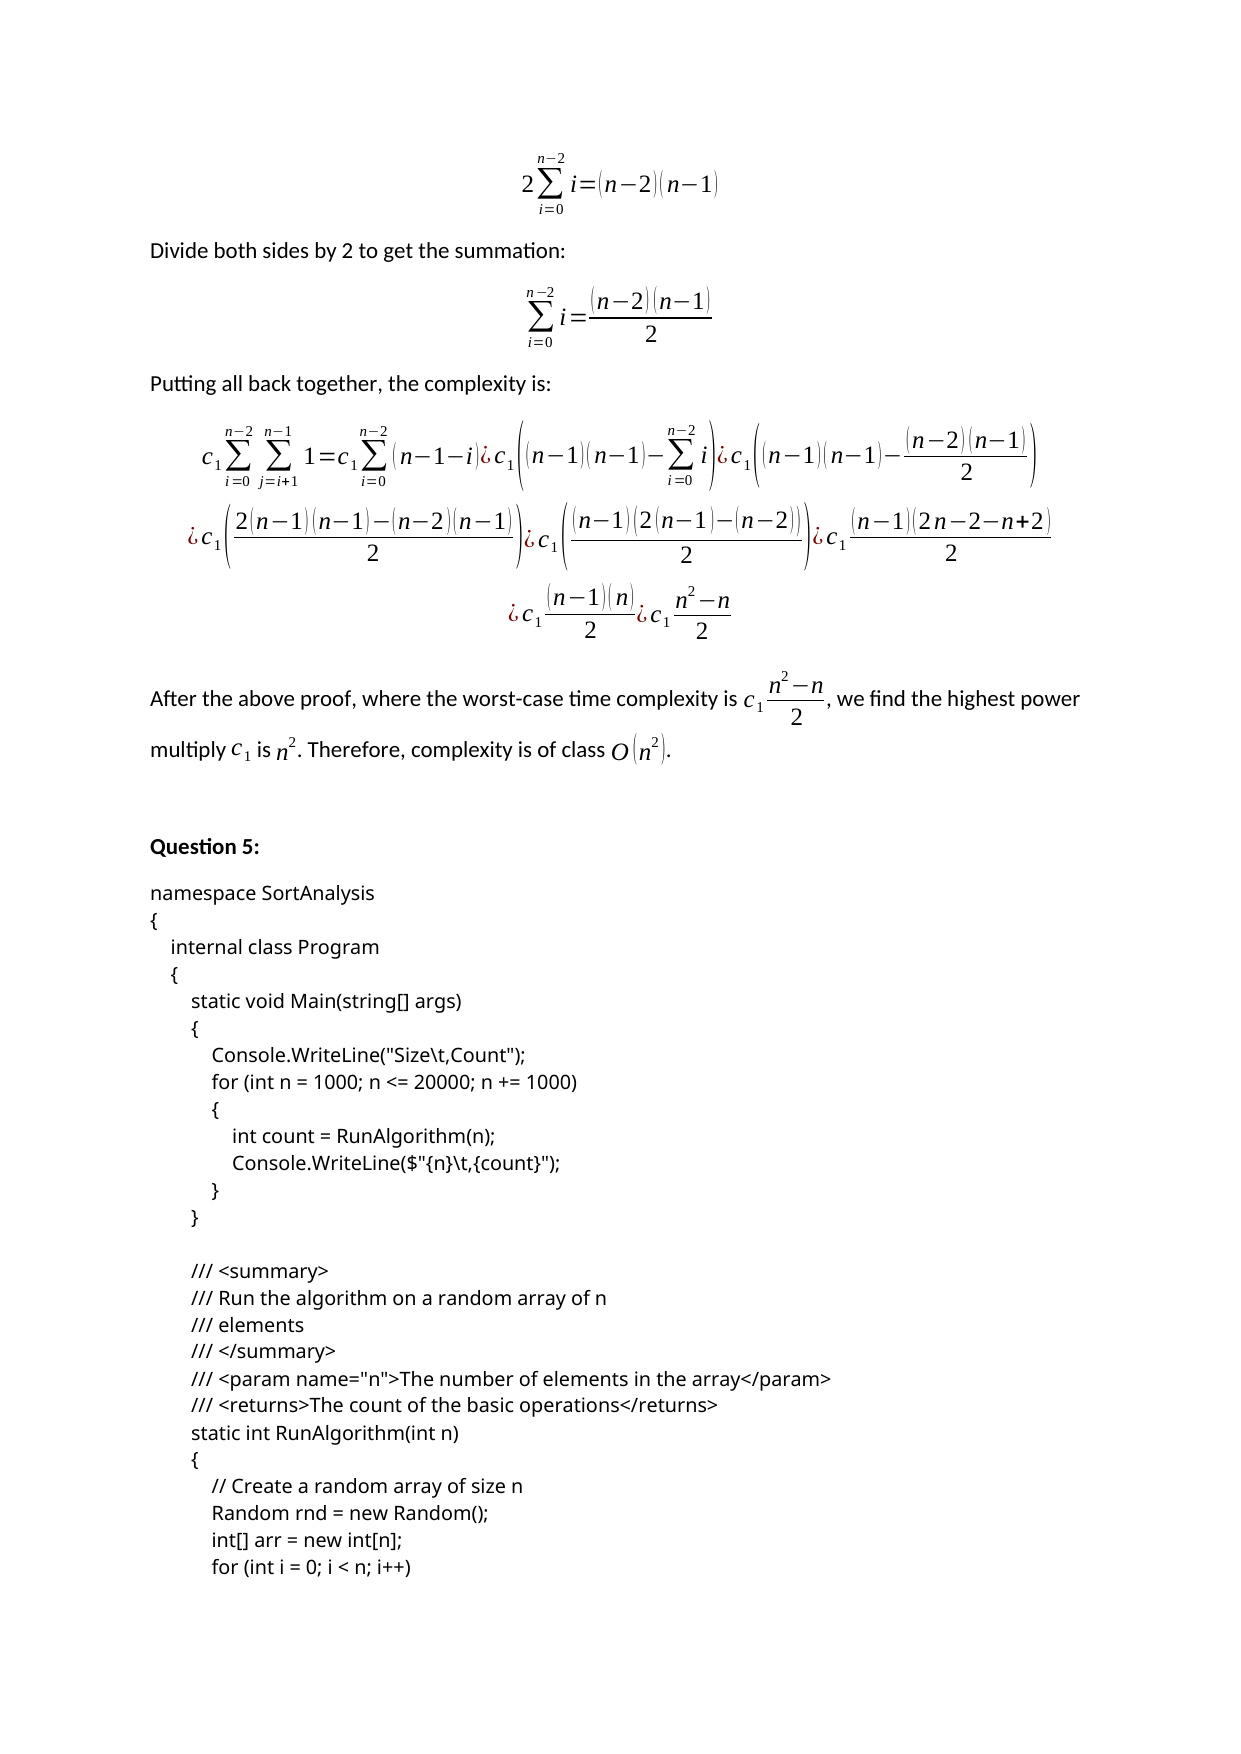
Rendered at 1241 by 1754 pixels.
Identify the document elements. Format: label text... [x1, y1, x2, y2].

text /// <returns>The count of the basic operations</returns> [150, 1392, 1090, 1419]
text Question 5: [150, 832, 1090, 860]
text /// Run the algorithm on a random array of n [150, 1284, 1090, 1311]
text internal class Program [150, 933, 1090, 960]
text Divide both sides by 2 to get the summation: [150, 236, 1090, 264]
text static void Main(string[] args) [150, 987, 1090, 1014]
text /// <summary> [150, 1257, 1090, 1284]
text for (int i = 0; i < n; i++) [150, 1554, 1090, 1581]
text // Create a random array of size n [150, 1473, 1090, 1500]
text { [150, 906, 1090, 933]
text After the above proof, where the worst-case time complexity is , we find the highest power multiply is . Therefore, complexity is of class . [150, 667, 1090, 767]
text Console.WriteLine("Size\t,Count"); [150, 1041, 1090, 1068]
text namespace SortAnalysis [150, 879, 1090, 906]
text /// <param name="n">The number of elements in the array</param> [150, 1365, 1090, 1392]
text for (int n = 1000; n <= 20000; n += 1000) [150, 1068, 1090, 1095]
text int[] arr = new int[n]; [150, 1527, 1090, 1554]
text /// </summary> [150, 1338, 1090, 1365]
text Random rnd = new Random(); [150, 1500, 1090, 1527]
text } [150, 1176, 1090, 1203]
text { [150, 1014, 1090, 1041]
text Putting all back together, the complexity is: [150, 369, 1090, 397]
text static int RunAlgorithm(int n) [150, 1419, 1090, 1446]
text Console.WriteLine($"{n}\t,{count}"); [150, 1149, 1090, 1176]
text { [150, 1446, 1090, 1473]
text { [150, 960, 1090, 987]
text } [150, 1203, 1090, 1230]
text int count = RunAlgorithm(n); [150, 1122, 1090, 1149]
text { [150, 1095, 1090, 1122]
text /// elements [150, 1311, 1090, 1338]
